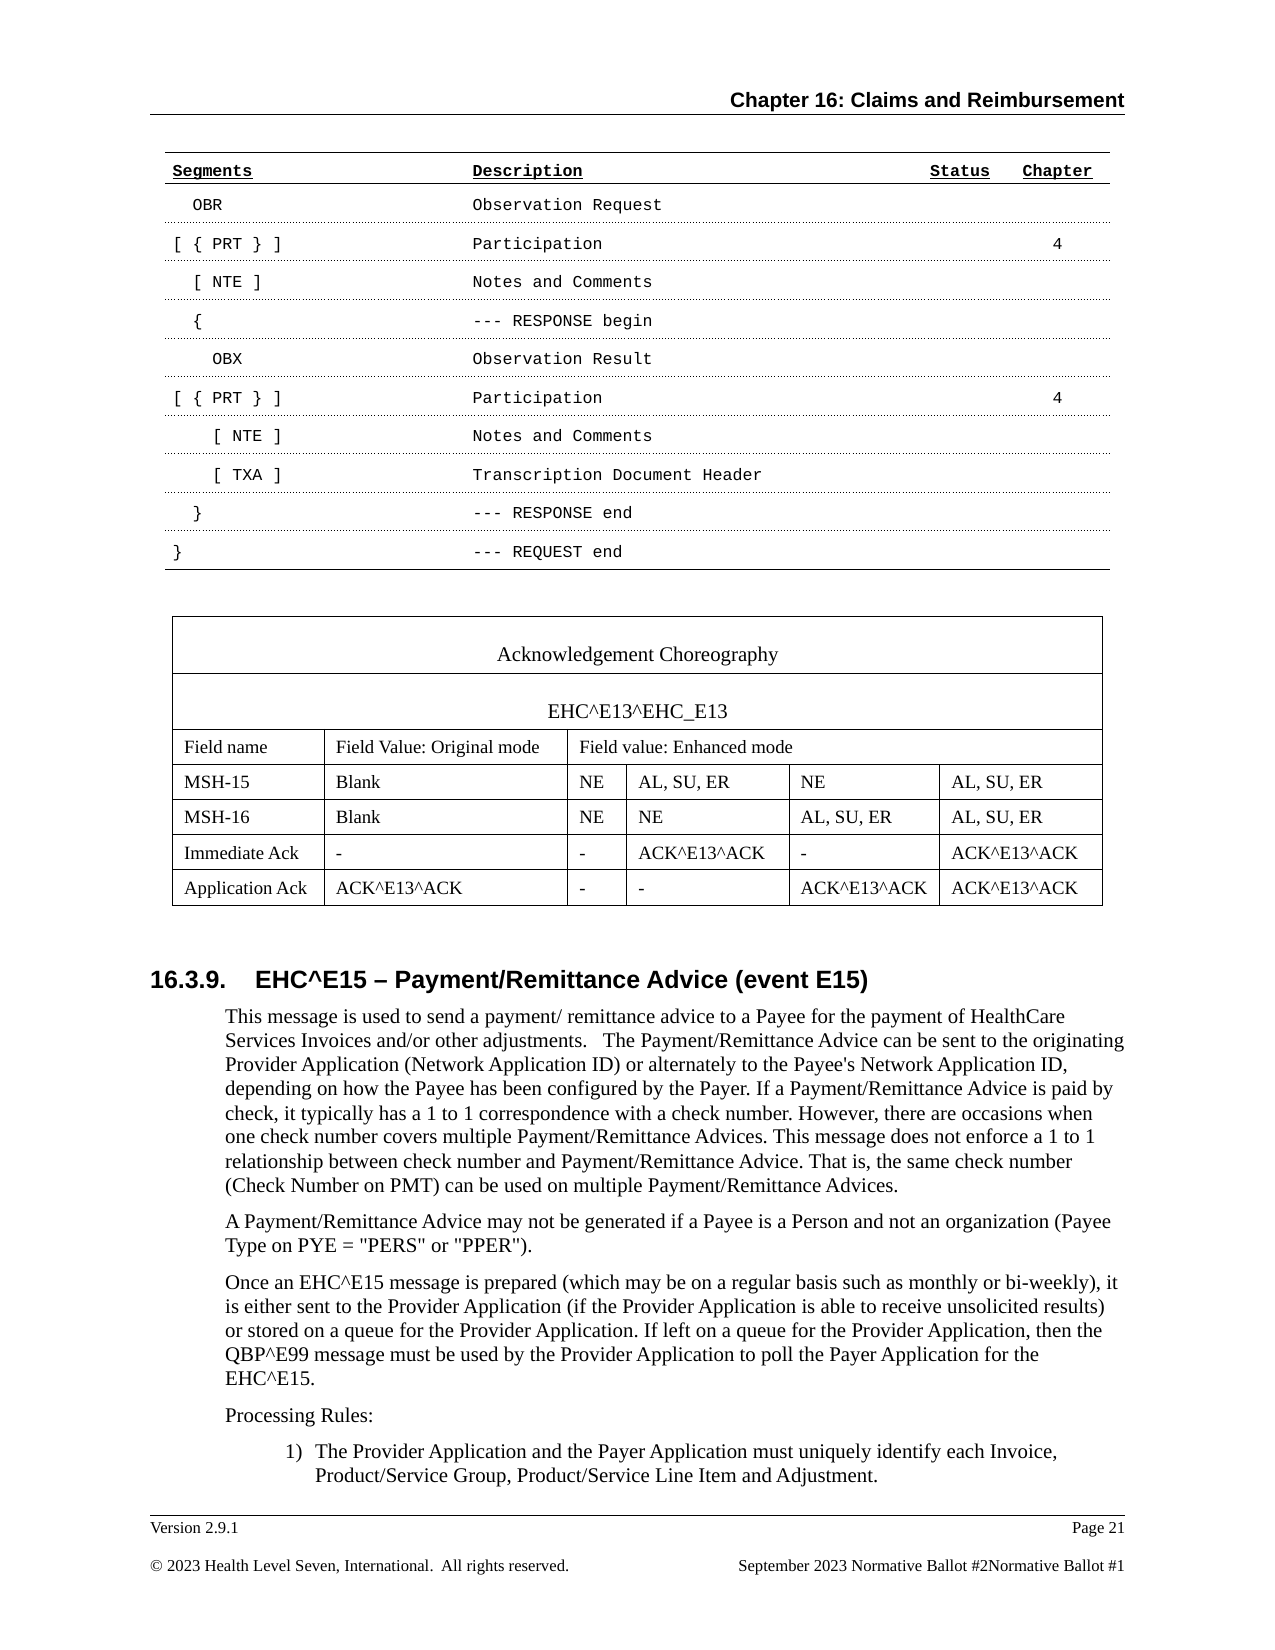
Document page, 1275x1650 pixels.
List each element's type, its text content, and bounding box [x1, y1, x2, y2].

table_cell Notes and Comments [465, 415, 915, 453]
table_cell [915, 376, 1005, 414]
table_cell [ TXA ] [165, 453, 465, 492]
table_cell --- REQUEST end [465, 530, 915, 569]
table_cell NE [568, 800, 626, 834]
table_cell 4 [1005, 376, 1110, 414]
table_cell Immediate Ack [173, 835, 324, 869]
table_cell - [627, 870, 789, 904]
table_cell --- RESPONSE begin [465, 299, 915, 337]
table_cell MSH-15 [173, 765, 324, 799]
table_cell - [325, 835, 567, 869]
table_cell Notes and Comments [465, 260, 915, 299]
table_cell [1005, 415, 1110, 453]
table_cell [915, 530, 1005, 569]
table_cell AL, SU, ER [940, 765, 1102, 799]
table_header Acknowledgement Choreography [173, 617, 1102, 673]
table_cell [ { PRT } ] [165, 222, 465, 260]
table_cell [1005, 492, 1110, 530]
table_cell [915, 415, 1005, 453]
table_cell NE [568, 765, 626, 799]
table_cell Application Ack [173, 870, 324, 904]
table_cell Field Value: Original mode [325, 730, 567, 764]
table_cell [ NTE ] [165, 260, 465, 299]
table_cell Participation [465, 222, 915, 260]
table_cell [915, 453, 1005, 492]
table_cell Transcription Document Header [465, 453, 915, 492]
table_cell [ NTE ] [165, 415, 465, 453]
table_cell Blank [325, 800, 567, 834]
table_cell [1005, 530, 1110, 569]
table_cell ACK^E13^ACK [627, 835, 789, 869]
table_header Description [465, 153, 915, 183]
table_cell [1005, 453, 1110, 492]
table_cell - [790, 835, 939, 869]
table_cell [915, 222, 1005, 260]
table_cell [1005, 260, 1110, 299]
table_cell Field value: Enhanced mode [568, 730, 1102, 764]
table_cell [915, 260, 1005, 299]
table_cell Field name [173, 730, 324, 764]
table_cell ACK^E13^ACK [790, 870, 939, 904]
text Processing Rules: [225, 1403, 1125, 1427]
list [285, 1439, 1125, 1487]
table_cell OBR [165, 184, 465, 222]
table_cell Blank [325, 765, 567, 799]
table_cell OBX [165, 338, 465, 376]
table_cell [1005, 299, 1110, 337]
table_cell AL, SU, ER [940, 800, 1102, 834]
table_cell - [568, 870, 626, 904]
table_cell Participation [465, 376, 915, 414]
subtitle EHC^E15 – Payment/Remittance Advice (event E15) [150, 965, 1125, 994]
table_header Chapter [1005, 153, 1110, 183]
table_cell [915, 338, 1005, 376]
table_cell EHC^E13^EHC_E13 [173, 674, 1102, 729]
table_cell { [165, 299, 465, 337]
table_cell [1005, 338, 1110, 376]
table_cell NE [627, 800, 789, 834]
table_header Segments [165, 153, 465, 183]
text Once an EHC^E15 message is prepared (which may be on a regular basis such as monthly or bi-weekly), it is either sent to the Provider Application (if the Provider Application is able to receive unsolicited results) or stored on a queue for the Provider Application. If left on a queue for the Provider Application, then the QBP^E99 message must be used by the Provider Application to poll the Payer Application for the EHC^E15. [225, 1270, 1125, 1390]
table_cell [ { PRT } ] [165, 376, 465, 414]
table_cell AL, SU, ER [627, 765, 789, 799]
table_cell [1005, 184, 1110, 222]
text A Payment/Remittance Advice may not be generated if a Payee is a Person and not an organization (Payee Type on PYE = "PERS" or "PPER"). [225, 1209, 1125, 1257]
table_cell 4 [1005, 222, 1110, 260]
table_header Status [915, 153, 1005, 183]
table_cell MSH-16 [173, 800, 324, 834]
table_cell } [165, 492, 465, 530]
table_cell - [568, 835, 626, 869]
table_cell } [165, 530, 465, 569]
table_cell [915, 492, 1005, 530]
table_cell NE [790, 765, 939, 799]
table_cell Observation Result [465, 338, 915, 376]
table_cell ACK^E13^ACK [940, 870, 1102, 904]
table_cell [915, 184, 1005, 222]
table_cell [915, 299, 1005, 337]
text This message is used to send a payment/ remittance advice to a Payee for the payment of HealthCare Services Invoices and/or other adjustments. The Payment/Remittance Advice can be sent to the originating Provider Application (Network Application ID) or alternately to the Payee's Network Application ID, depending on how the Payee has been configured by the Payer. If a Payment/Remittance Advice is paid by check, it typically has a 1 to 1 correspondence with a check number. However, there are occasions when one check number covers multiple Payment/Remittance Advices. This message does not enforce a 1 to 1 relationship between check number and Payment/Remittance Advice. That is, the same check number (Check Number on PMT) can be used on multiple Payment/Remittance Advices. [225, 1004, 1125, 1197]
table_cell --- RESPONSE end [465, 492, 915, 530]
table_cell ACK^E13^ACK [325, 870, 567, 904]
table_cell AL, SU, ER [790, 800, 939, 834]
table_cell ACK^E13^ACK [940, 835, 1102, 869]
table_cell Observation Request [465, 184, 915, 222]
